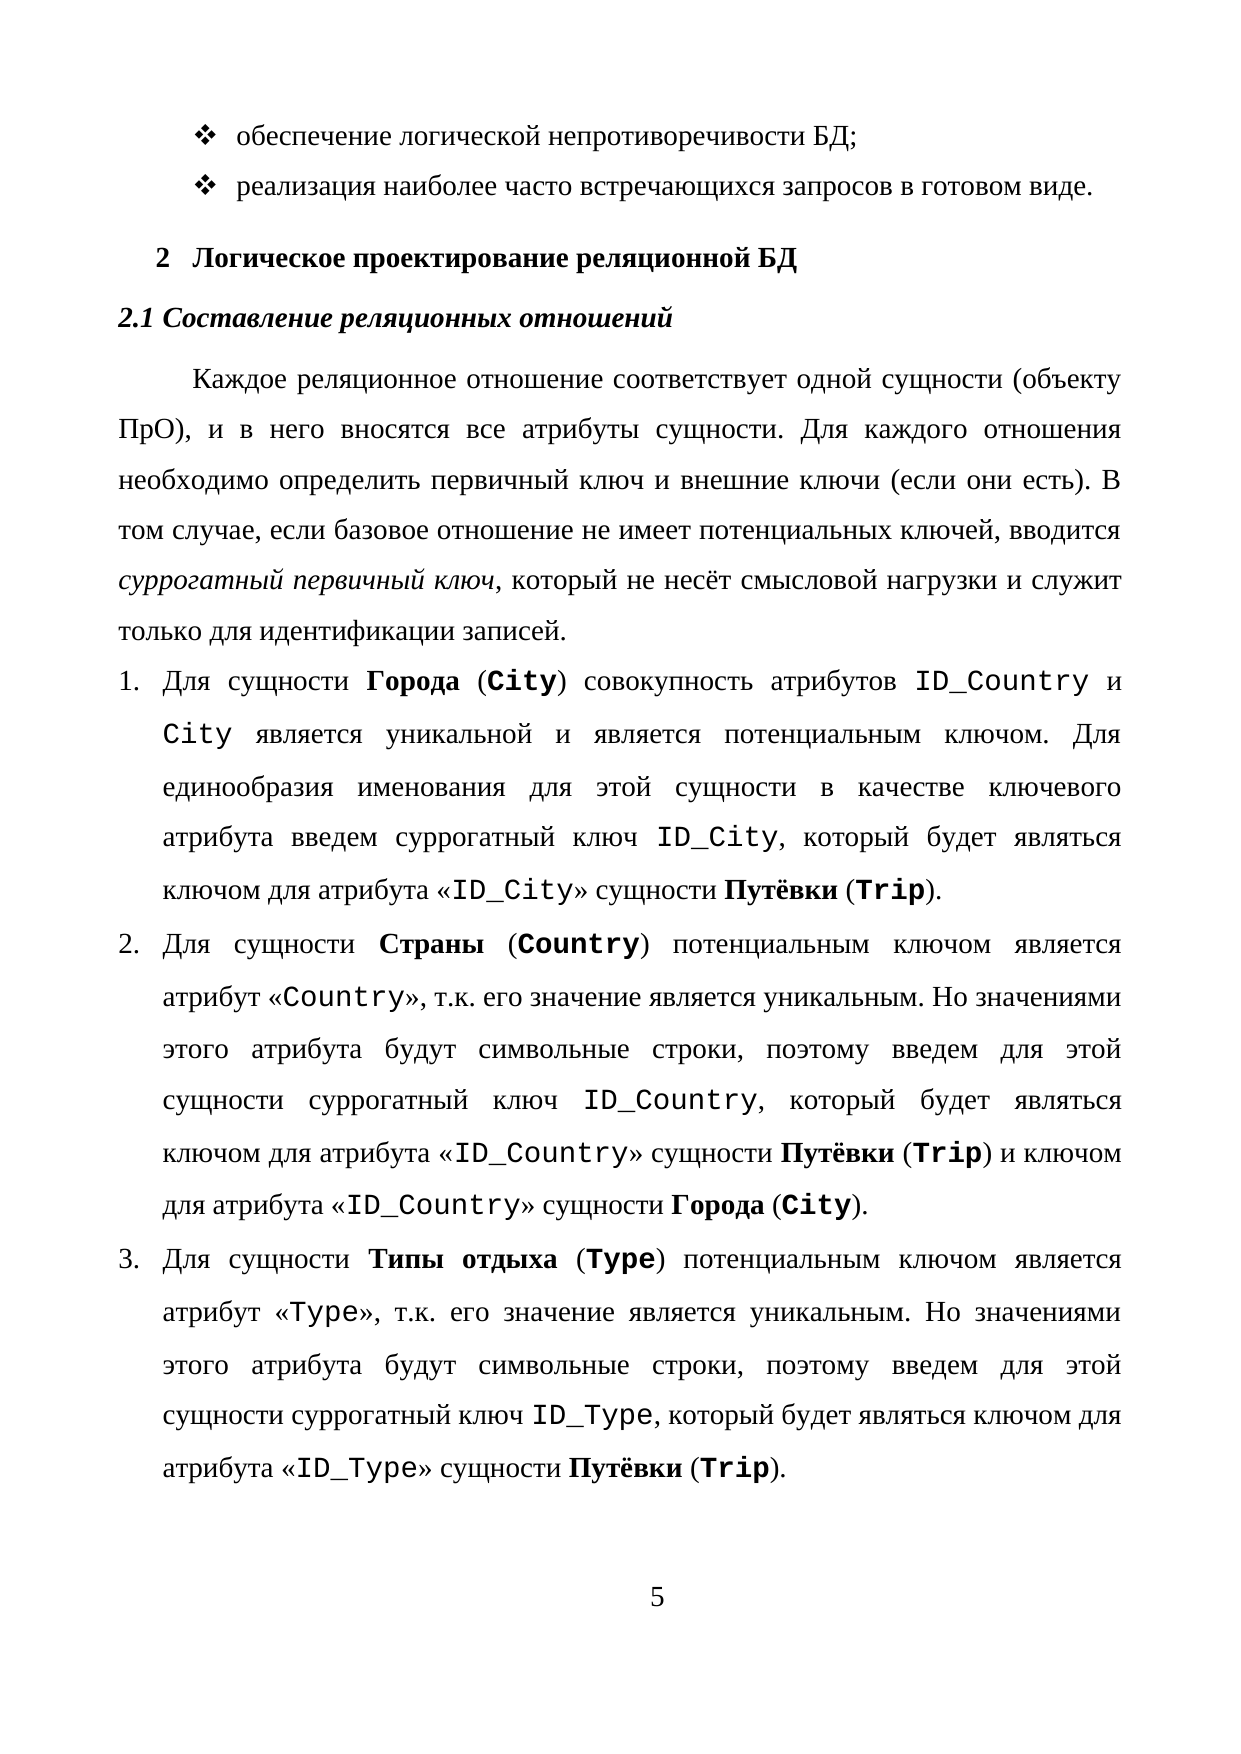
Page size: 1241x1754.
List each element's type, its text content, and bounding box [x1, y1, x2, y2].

list Для сущности Страны (Country) потенциальным ключом является атрибут «Country», т.к. его значение является уникальным. Но значениями этого атрибута будут символьные строки, поэтому введем для этой сущности суррогатный ключ ID_Country, который будет являться ключом для атрибута «ID_Country» сущности Путёвки (Trip) и ключом для атрибута «ID_Country» сущности Города (City). [118, 926, 1122, 1223]
list реализация наиболее часто встречающихся запросов в готовом виде. [192, 168, 1122, 202]
text Каждое реляционное отношение соответствует одной сущности (объекту ПрО), и в него вносятся все атрибуты сущности. Для каждого отношения необходимо определить первичный ключ и внешние ключи (если они есть). В том случае, если базовое отношение не имеет потенциальных ключей, вводится суррогатный первичный ключ, который не несёт смысловой нагрузки и служит только для идентификации записей. [118, 361, 1122, 646]
list Для сущности Типы отдыха (Type) потенциальным ключом является атрибут «Type», т.к. его значение является уникальным. Но значениями этого атрибута будут символьные строки, поэтому введем для этой сущности суррогатный ключ ID_Type, который будет являться ключом для атрибута «ID_Type» сущности Путёвки (Trip). [118, 1242, 1122, 1486]
subtitle Составление реляционных отношений [118, 301, 1122, 334]
subtitle Логическое проектирование реляционной БД [155, 240, 1122, 273]
list Для сущности Города (City) совокупность атрибутов ID_Country и City является уникальной и является потенциальным ключом. Для единообразия именования для этой сущности в качестве ключевого атрибута введем суррогатный ключ ID_City, который будет являться ключом для атрибута «ID_City» сущности Путёвки (Trip). [118, 663, 1122, 908]
list обеспечение логической непротиворечивости БД; [192, 118, 1122, 152]
